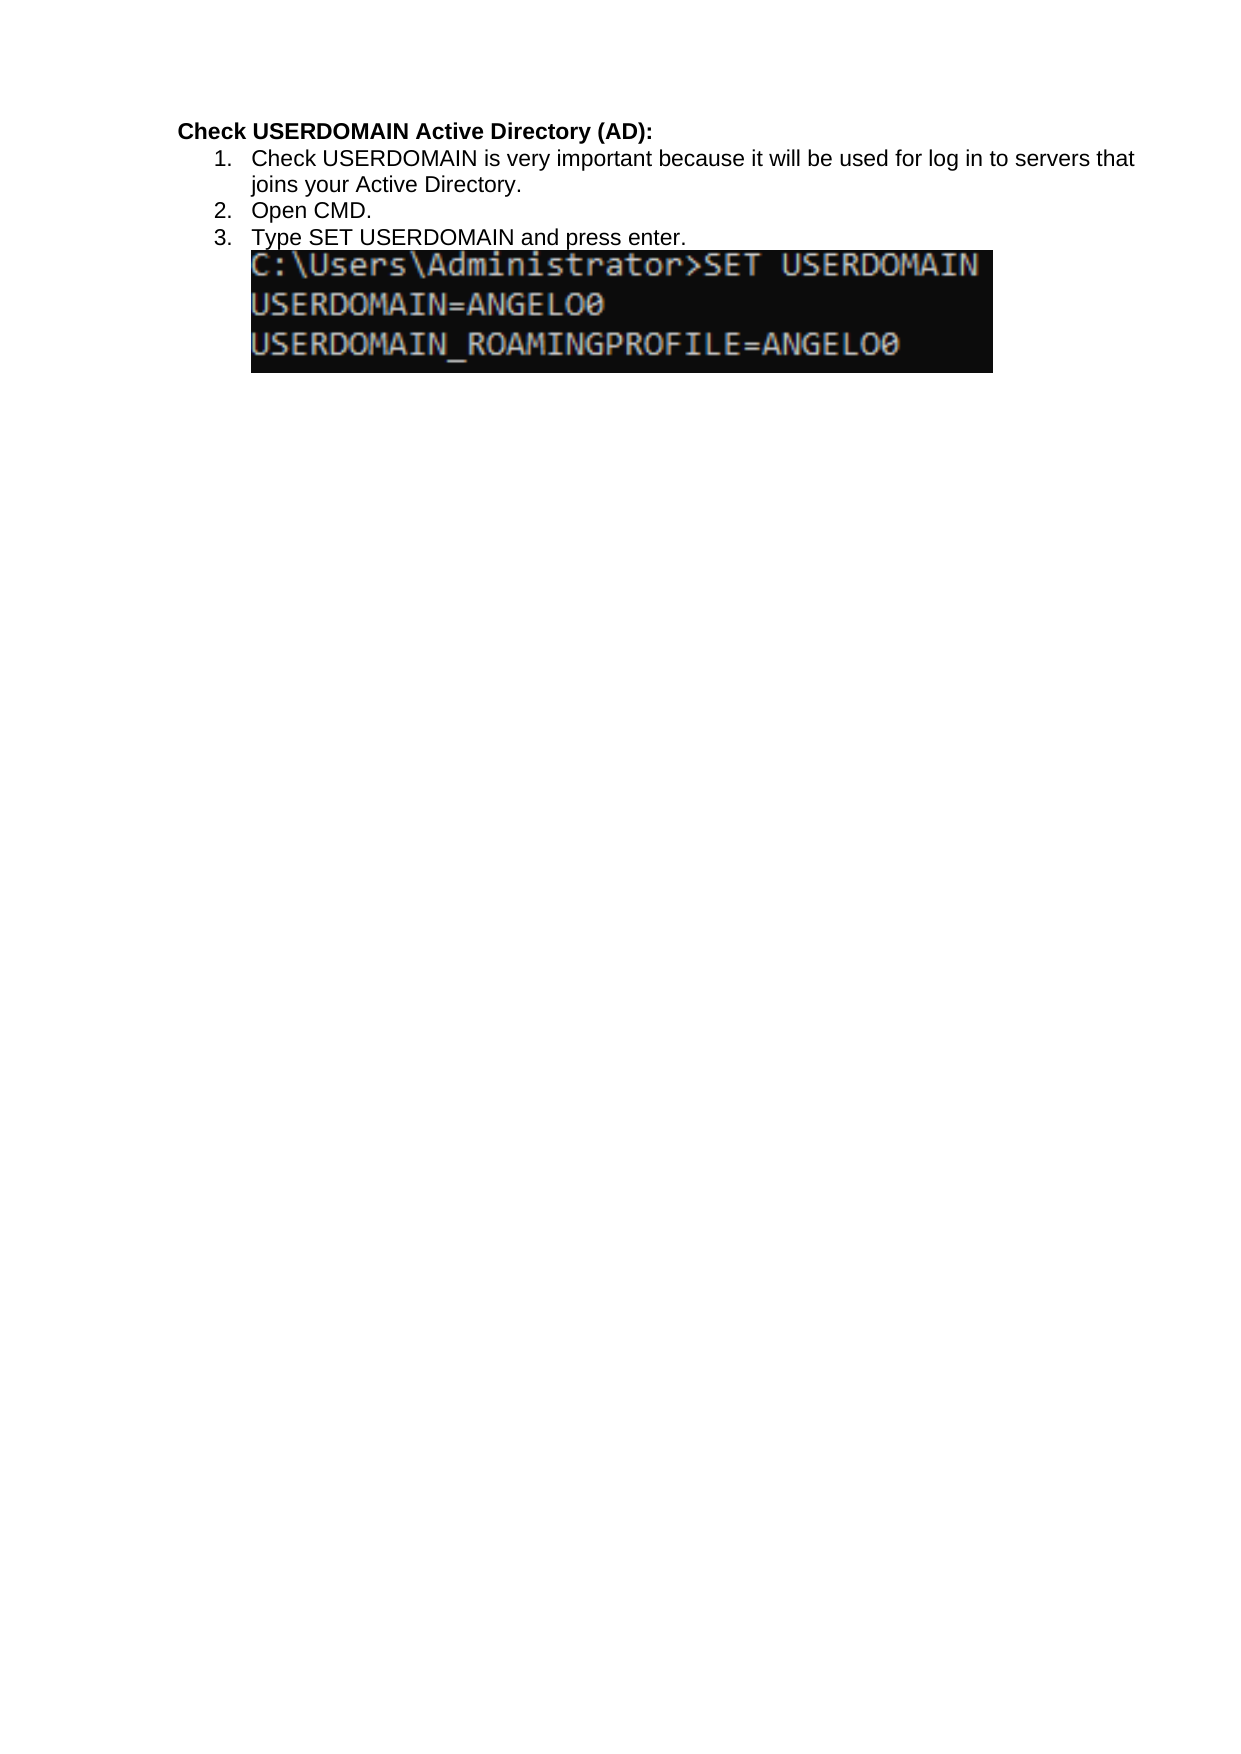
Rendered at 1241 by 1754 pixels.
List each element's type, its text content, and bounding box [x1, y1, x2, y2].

list Check USERDOMAIN is very important because it will be used for log in to servers that joins your Active Directory. [213, 144, 1152, 197]
list Open CMD. [213, 197, 1152, 223]
text Check USERDOMAIN Active Directory (AD): [177, 118, 1152, 144]
picture [251, 250, 993, 373]
